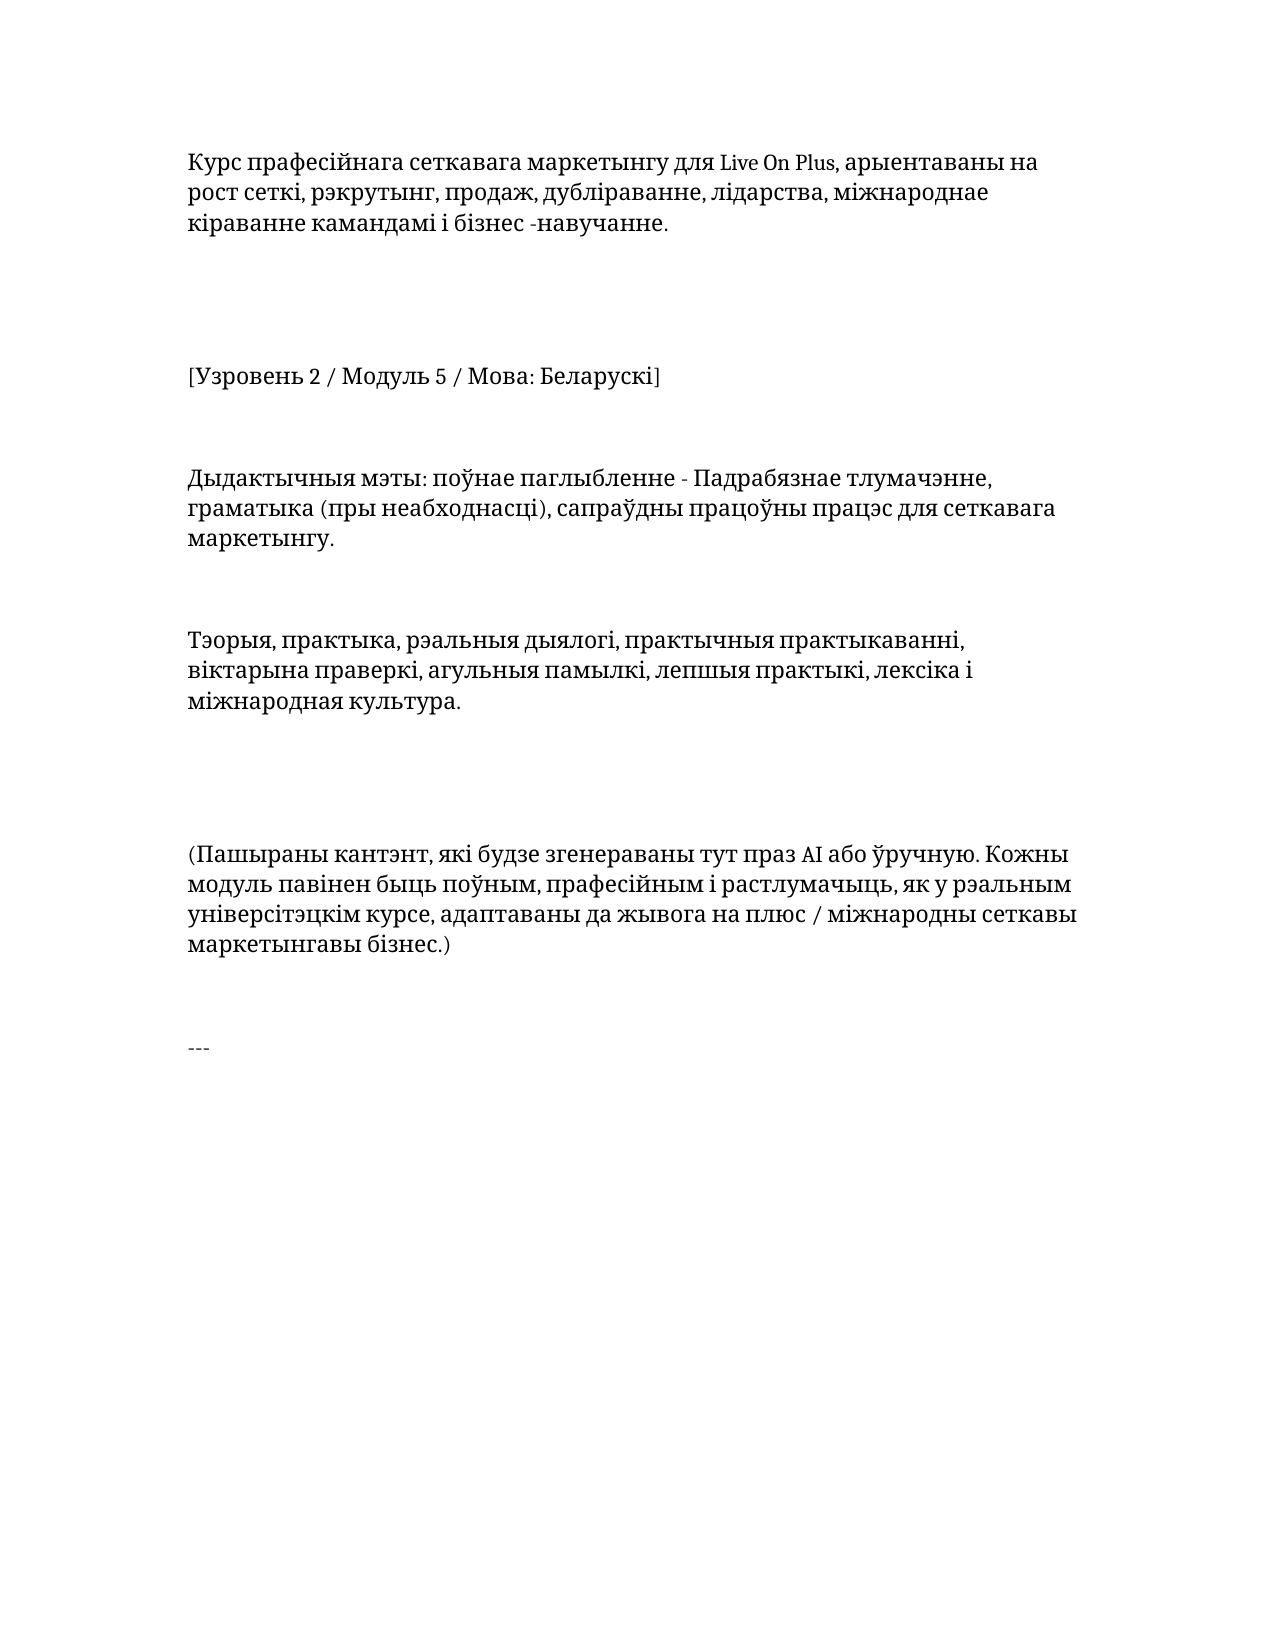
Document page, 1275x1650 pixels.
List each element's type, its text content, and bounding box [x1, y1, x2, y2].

text [Узровень 2 / Модуль 5 / Мова: Беларускі] [187, 363, 1087, 390]
text Тэорыя, практыка, рэальныя дыялогі, практычныя практыкаванні, віктарына праверкі, агульныя памылкі, лепшыя практыкі, лексіка і міжнародная культура. [187, 628, 1087, 715]
text Дыдактычныя мэты: поўнае паглыбленне - Падрабязнае тлумачэнне, граматыка (пры неабходнасці), сапраўдны працоўны працэс для сеткавага маркетынгу. [187, 466, 1087, 552]
text --- [187, 1034, 1087, 1061]
text (Пашыраны кантэнт, які будзе згенераваны тут праз AI або ўручную. Кожны модуль павінен быць поўным, прафесійным і растлумачыць, як у рэальным універсітэцкім курсе, адаптаваны да жывога на плюс / міжнародны сеткавы маркетынгавы бізнес.) [187, 842, 1087, 959]
text Курс прафесійнага сеткавага маркетынгу для Live On Plus, арыентаваны на рост сеткі, рэкрутынг, продаж, дубліраванне, лідарства, міжнароднае кіраванне камандамі і бізнес -навучанне. [187, 150, 1087, 237]
